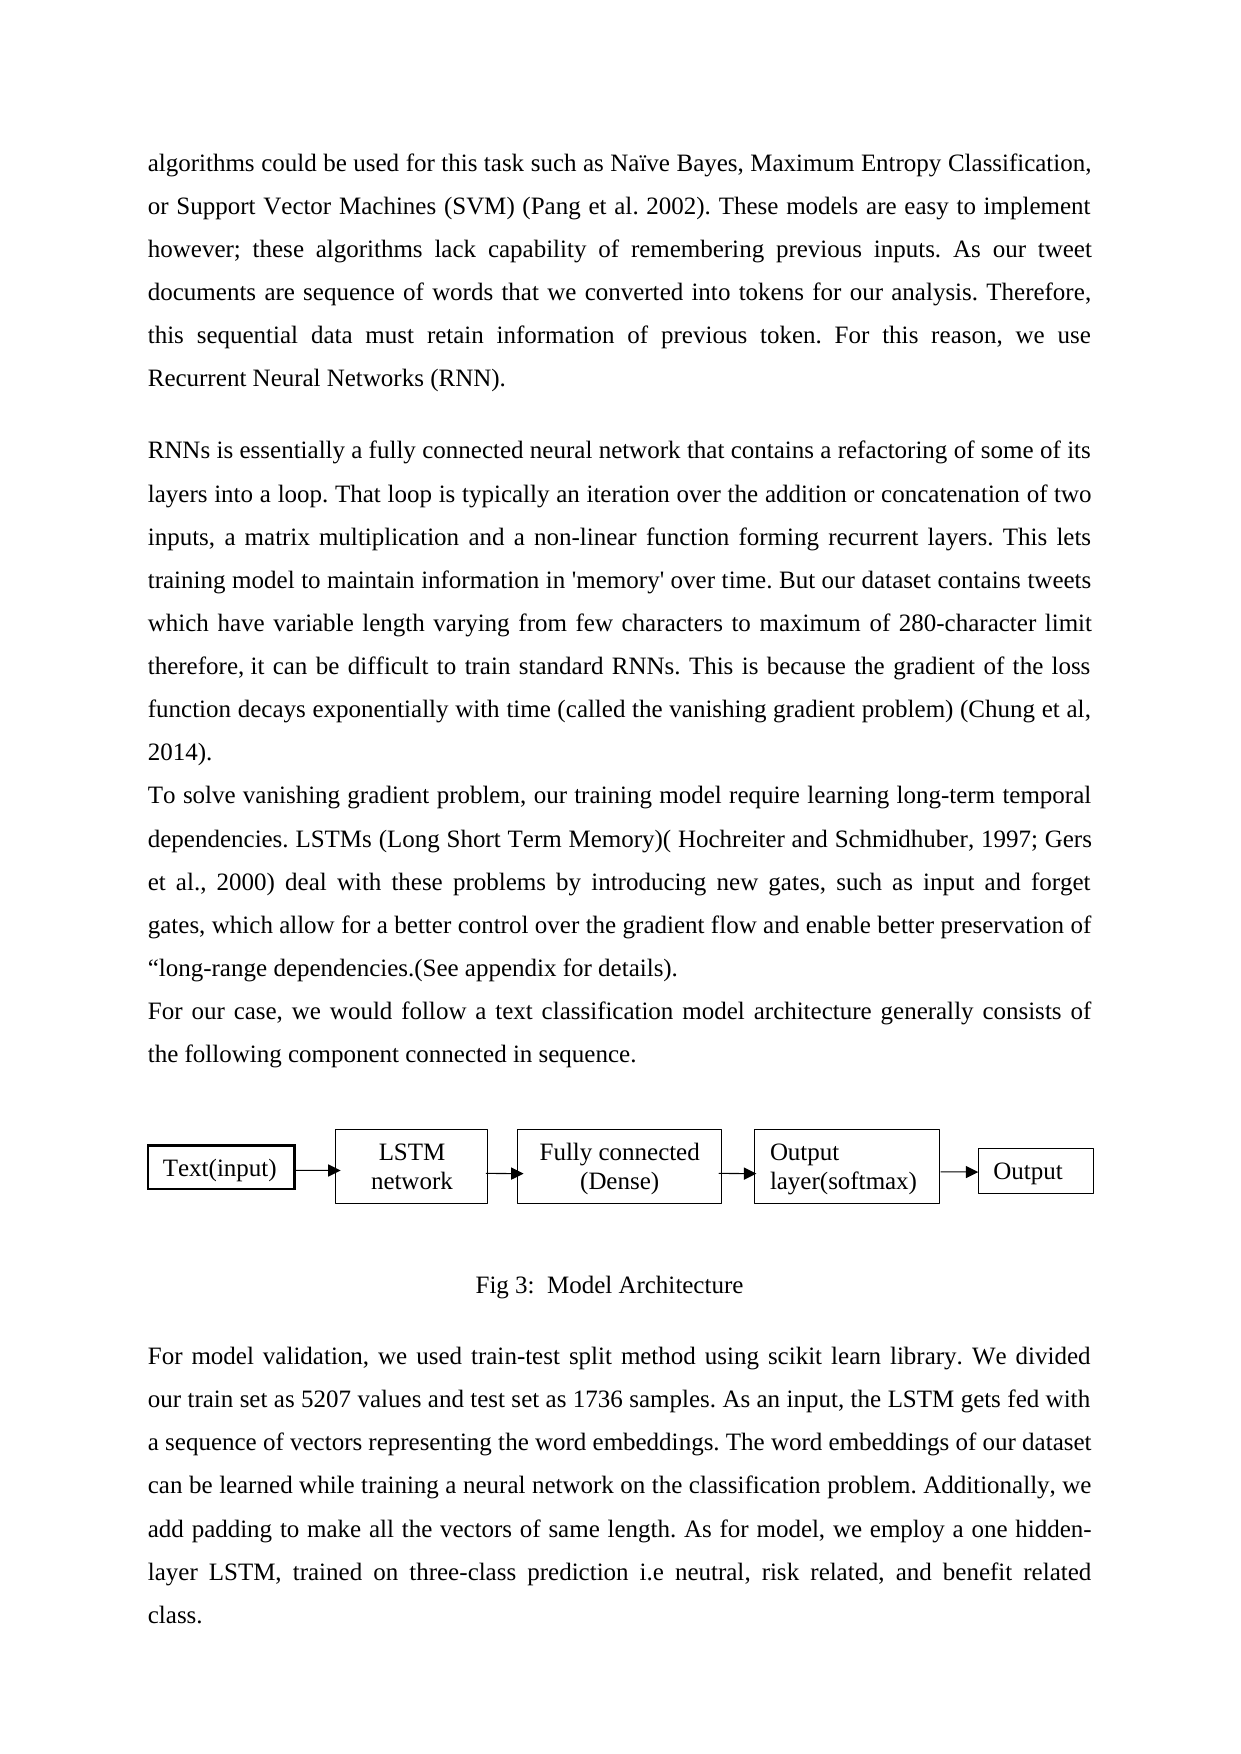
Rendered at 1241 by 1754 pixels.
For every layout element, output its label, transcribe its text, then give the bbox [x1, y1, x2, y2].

text For model validation, we used train-test split method using scikit learn library. We divided our train set as 5207 values and test set as 1736 samples. As an input, the LSTM gets fed with a sequence of vectors representing the word embeddings. The word embeddings of our dataset can be learned while training a neural network on the classification problem. Additionally, we add padding to make all the vectors of same length. As for model, we employ a one hidden-layer LSTM, trained on three-class prediction i.e neutral, risk related, and benefit related class. [148, 1341, 1093, 1629]
text To solve vanishing gradient problem, our training model require learning long-term temporal dependencies. LSTMs (Long Short Term Memory)( Hochreiter and Schmidhuber, 1997; Gers et al., 2000) deal with these problems by introducing new gates, such as input and forget gates, which allow for a better control over the gradient flow and enable better preservation of “long-range dependencies.(See appendix for details). [148, 781, 1093, 982]
text RNNs is essentially a fully connected neural network that contains a refactoring of some of its layers into a loop. That loop is typically an iteration over the addition or concatenation of two inputs, a matrix multiplication and a non-linear function forming recurrent layers. This lets training model to maintain information in 'memory' over time. But our dataset contains tweets which have variable length varying from few characters to maximum of 280-character limit therefore, it can be difficult to train standard RNNs. This is because the gradient of the loss function decays exponentially with time (called the vanishing gradient problem) (Chung et al, 2014). [148, 436, 1093, 766]
text For our case, we would follow a text classification model architecture generally consists of the following component connected in sequence. [148, 996, 1093, 1068]
